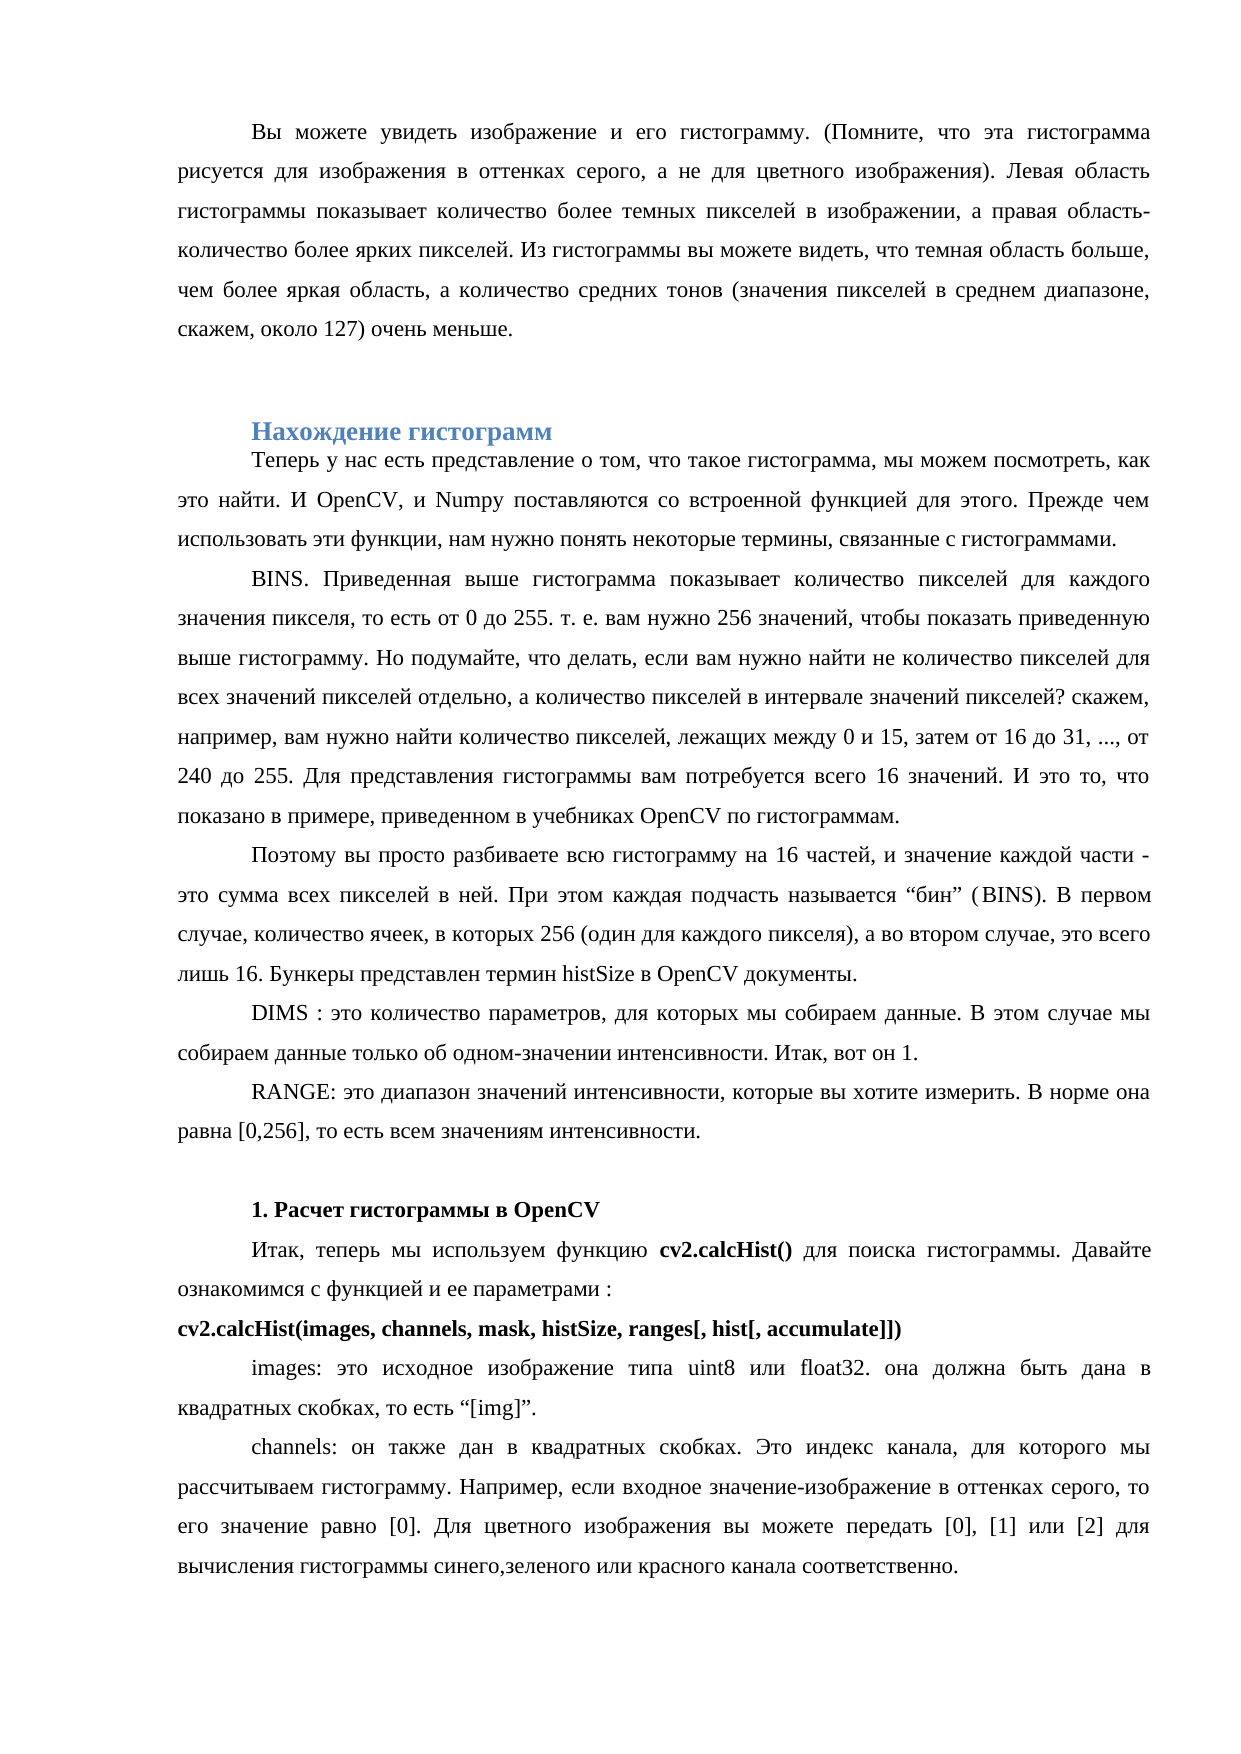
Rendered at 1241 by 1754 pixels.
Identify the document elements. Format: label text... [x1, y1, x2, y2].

text 1. Расчет гистограммы в OpenCV [177, 1197, 1152, 1223]
text cv2.calcHist(images, channels, mask, histSize, ranges[, hist[, accumulate]]) [177, 1315, 1152, 1341]
subtitle Нахождение гистограмм [177, 415, 1152, 446]
text channels: он также дан в квадратных скобках. Это индекс канала, для которого мы рассчитываем гистограмму. Например, если входное значение-изображение в оттенках серого, то его значение равно [0]. Для цветного изображения вы можете передать [0], [1] или [2] для вычисления гистограммы синего,зеленого или красного канала соответственно. [177, 1433, 1152, 1578]
text Поэтому вы просто разбиваете всю гистограмму на 16 частей, и значение каждой части - это сумма всех пикселей в ней. При этом каждая подчасть называется “бин” (BINS). В первом случае, количество ячеек, в которых 256 (один для каждого пикселя), а во втором случае, это всего лишь 16. Бункеры представлен термин histSize в OpenCV документы. [177, 841, 1152, 986]
text images: это исходное изображение типа uint8 или float32. она должна быть дана в квадратных скобках, то есть “[img]”. [177, 1354, 1152, 1420]
text BINS. Приведенная выше гистограмма показывает количество пикселей для каждого значения пикселя, то есть от 0 до 255. т. е. вам нужно 256 значений, чтобы показать приведенную выше гистограмму. Но подумайте, что делать, если вам нужно найти не количество пикселей для всех значений пикселей отдельно, а количество пикселей в интервале значений пикселей? скажем, например, вам нужно найти количество пикселей, лежащих между 0 и 15, затем от 16 до 31, ..., от 240 до 255. Для представления гистограммы вам потребуется всего 16 значений. И это то, что показано в примере, приведенном в учебниках OpenCV по гистограммам. [177, 565, 1152, 828]
text RANGE: это диапазон значений интенсивности, которые вы хотите измерить. В норме она равна [0,256], то есть всем значениям интенсивности. [177, 1078, 1152, 1144]
text Теперь у нас есть представление о том, что такое гистограмма, мы можем посмотреть, как это найти. И OpenCV, и Numpy поставляются со встроенной функцией для этого. Прежде чем использовать эти функции, нам нужно понять некоторые термины, связанные с гистограммами. [177, 446, 1152, 552]
text DIMS : это количество параметров, для которых мы собираем данные. В этом случае мы собираем данные только об одном-значении интенсивности. Итак, вот он 1. [177, 999, 1152, 1065]
text Вы можете увидеть изображение и его гистограмму. (Помните, что эта гистограмма рисуется для изображения в оттенках серого, а не для цветного изображения). Левая область гистограммы показывает количество более темных пикселей в изображении, а правая область-количество более ярких пикселей. Из гистограммы вы можете видеть, что темная область больше, чем более яркая область, а количество средних тонов (значения пикселей в среднем диапазоне, скажем, около 127) очень меньше. [177, 118, 1152, 342]
text Итак, теперь мы используем функцию cv2.calcHist() для поиска гистограммы. Давайте ознакомимся с функцией и ее параметрами : [177, 1236, 1152, 1302]
